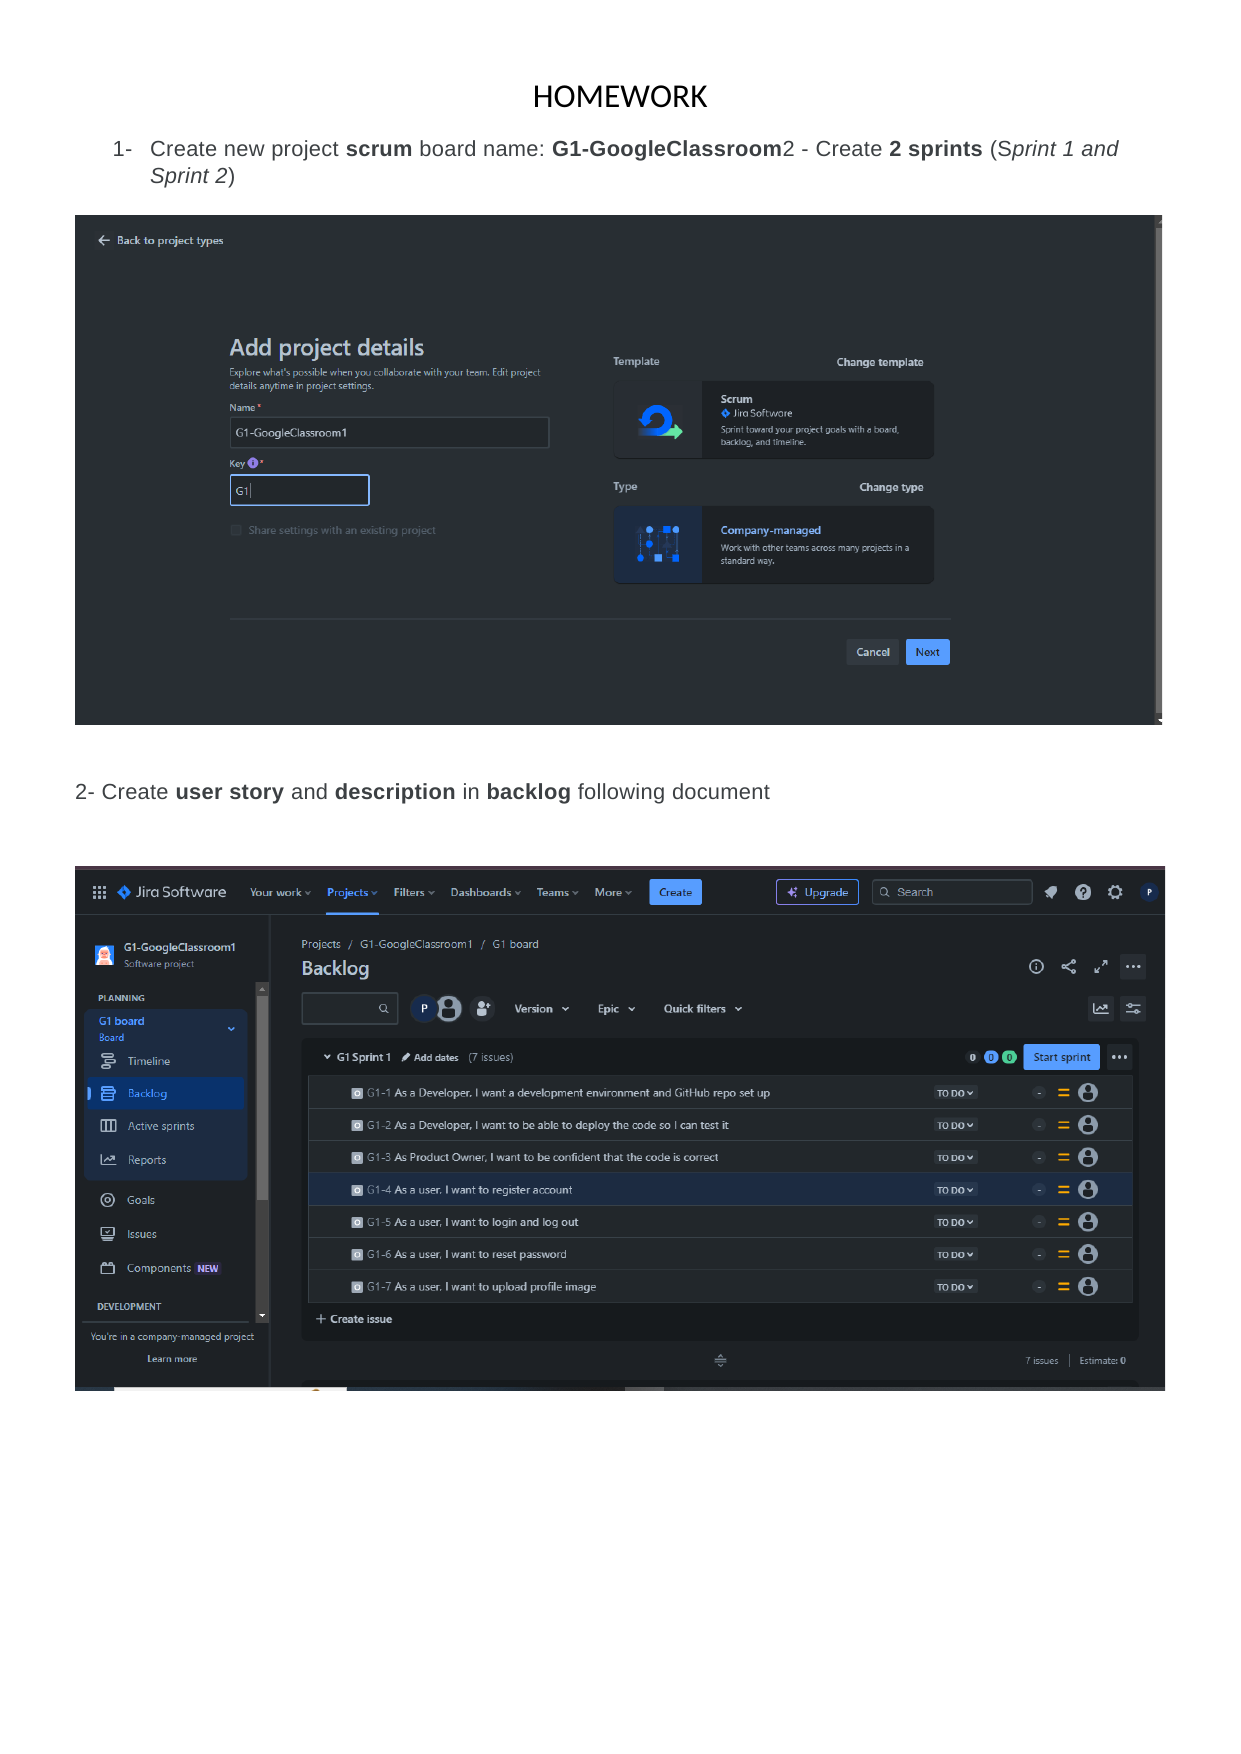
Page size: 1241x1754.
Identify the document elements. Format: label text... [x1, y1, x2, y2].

text HOMEWORK [75, 75, 1165, 116]
picture [75, 866, 1166, 1391]
list Create new project scrum board name: G1-GoogleClassroom2 - Create 2 sprints (Sprint 1 and Sprint 2) [112, 136, 1165, 188]
picture [75, 215, 1162, 725]
